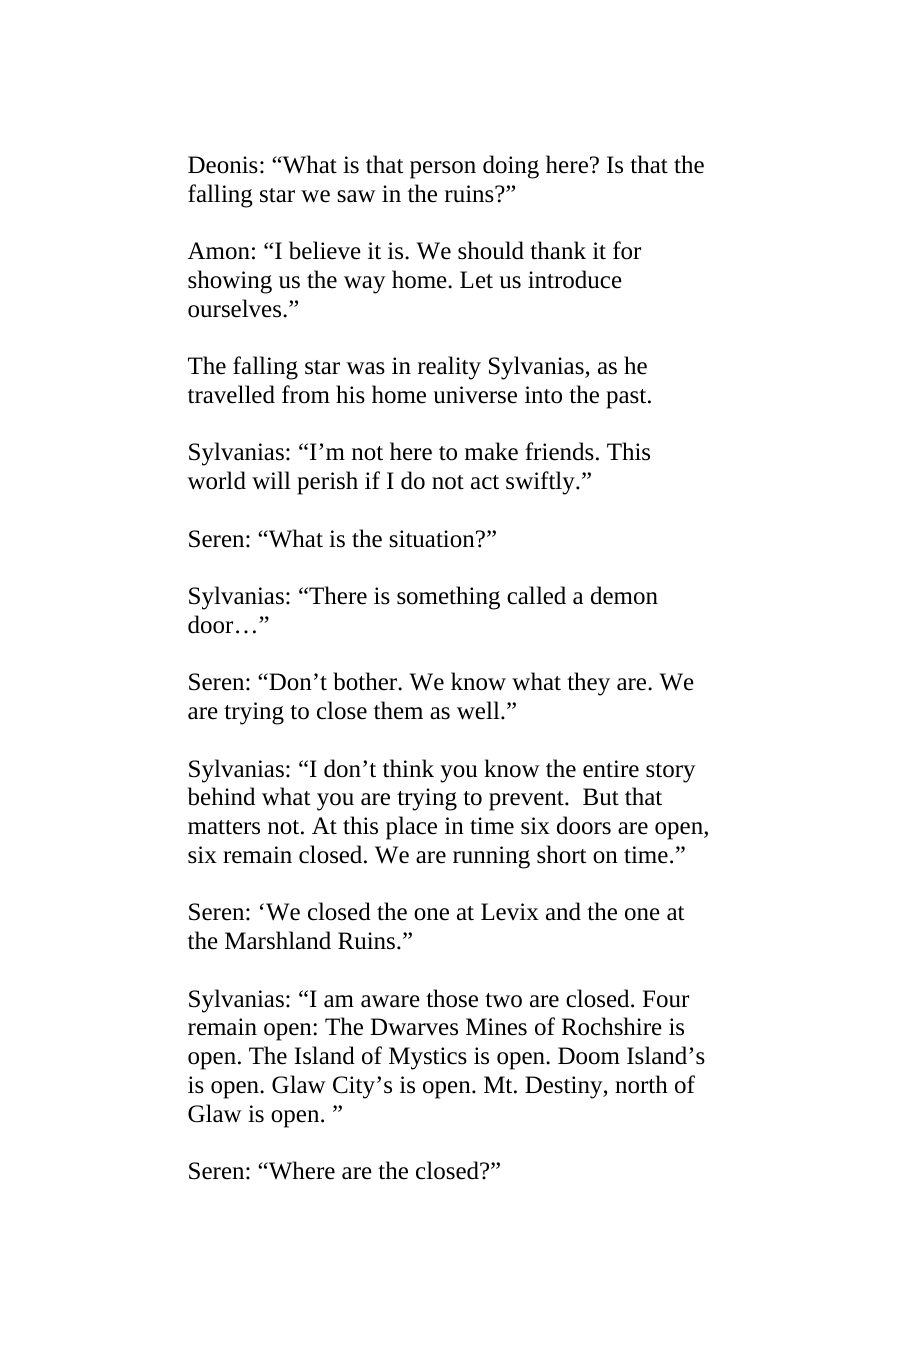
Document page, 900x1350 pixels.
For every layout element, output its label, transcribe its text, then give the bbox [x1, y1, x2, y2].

text Seren: ‘We closed the one at Levix and the one at the Marshland Ruins.” [187, 897, 712, 955]
text Seren: “Don’t bother. We know what they are. We are trying to close them as well.” [187, 667, 712, 725]
text Sylvanias: “I don’t think you know the entire story behind what you are trying to prevent. But that matters not. At this place in time six doors are open, six remain closed. We are running short on time.” [187, 754, 712, 869]
text Deonis: “What is that person doing here? Is that the falling star we saw in the ruins?” [187, 150, 712, 207]
text Seren: “Where are the closed?” [187, 1156, 712, 1185]
text Sylvanias: “I am aware those two are closed. Four remain open: The Dwarves Mines of Rochshire is open. The Island of Mystics is open. Doom Island’s is open. Glaw City’s is open. Mt. Destiny, north of Glaw is open. ” [187, 984, 712, 1127]
text Sylvanias: “I’m not here to make friends. This world will perish if I do not act swiftly.” [187, 437, 712, 495]
text Amon: “I believe it is. We should thank it for showing us the way home. Let us introduce ourselves.” [187, 236, 712, 322]
text The falling star was in reality Sylvanias, as he travelled from his home universe into the past. [187, 351, 712, 409]
text Seren: “What is the situation?” [187, 524, 712, 552]
text Sylvanias: “There is something called a demon door…” [187, 581, 712, 639]
